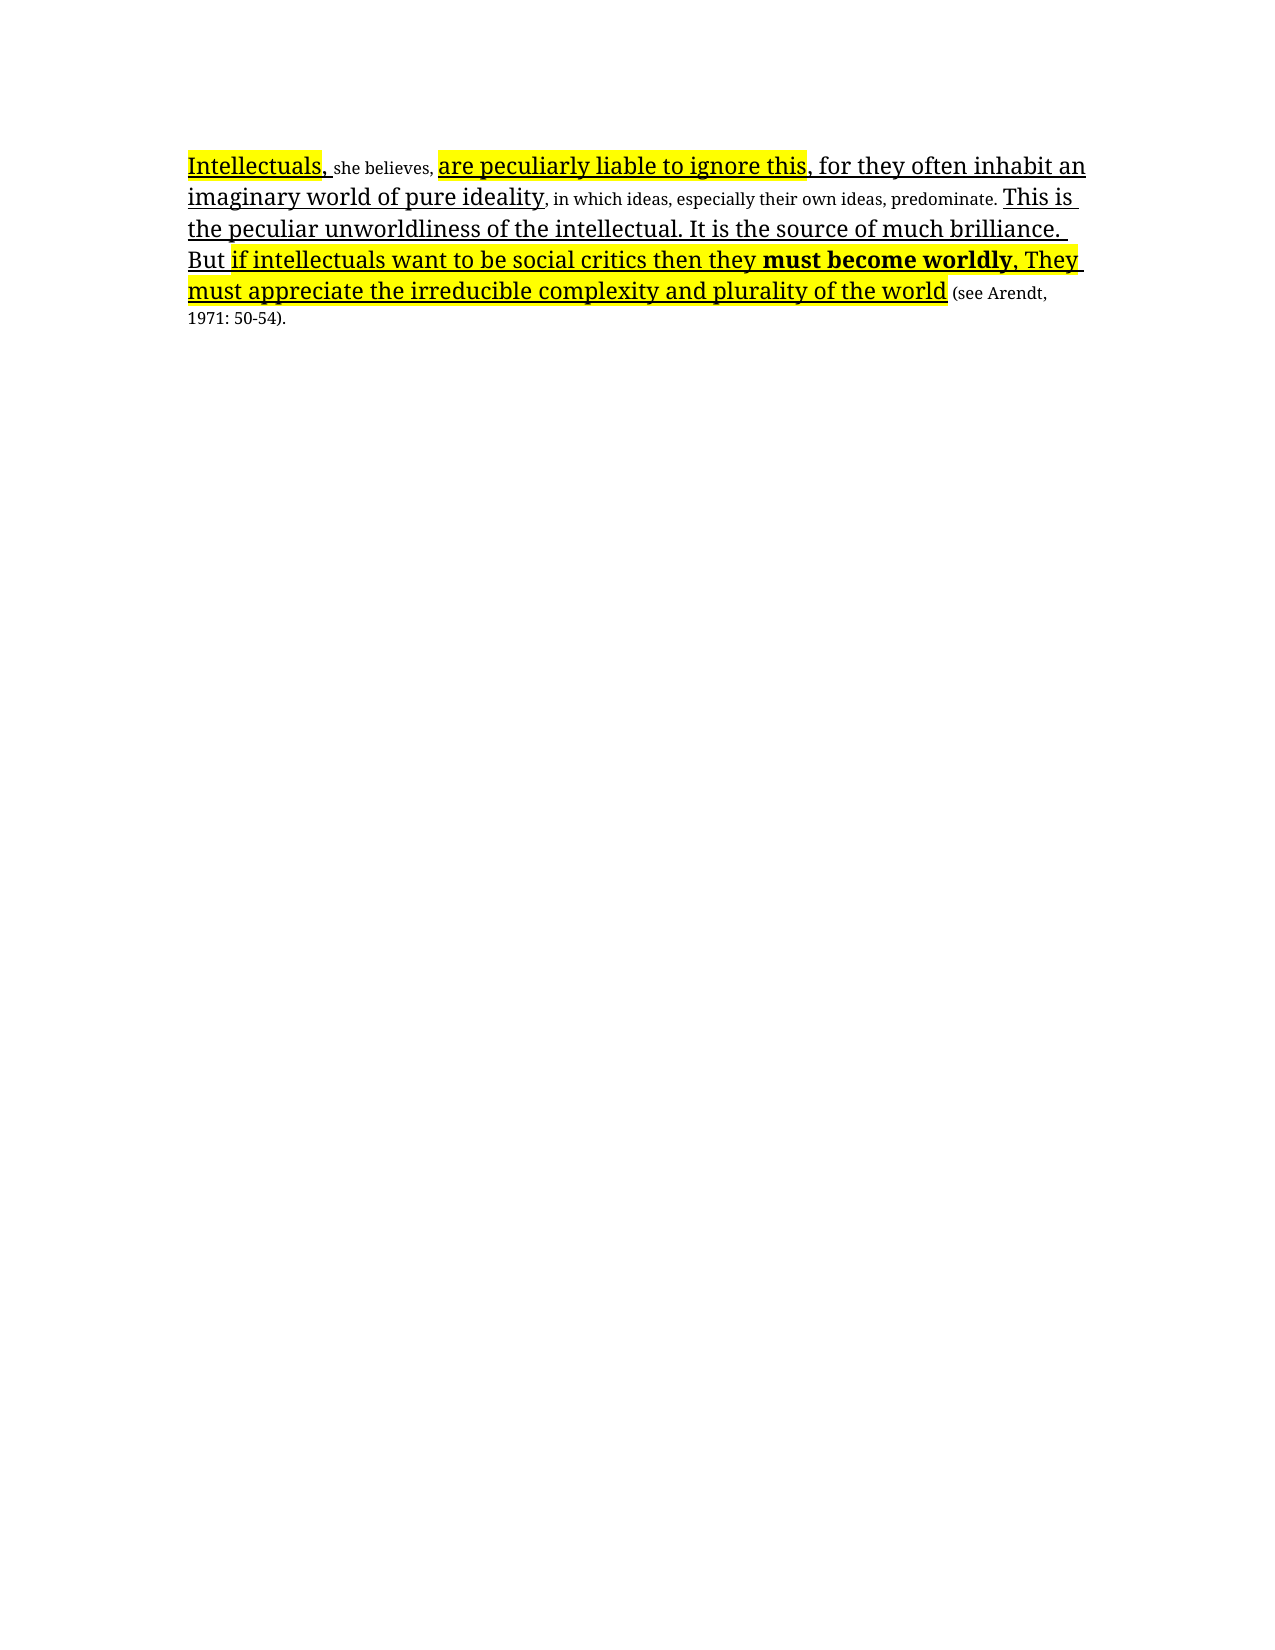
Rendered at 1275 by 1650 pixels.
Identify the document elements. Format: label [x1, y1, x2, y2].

text [187, 150, 1087, 329]
